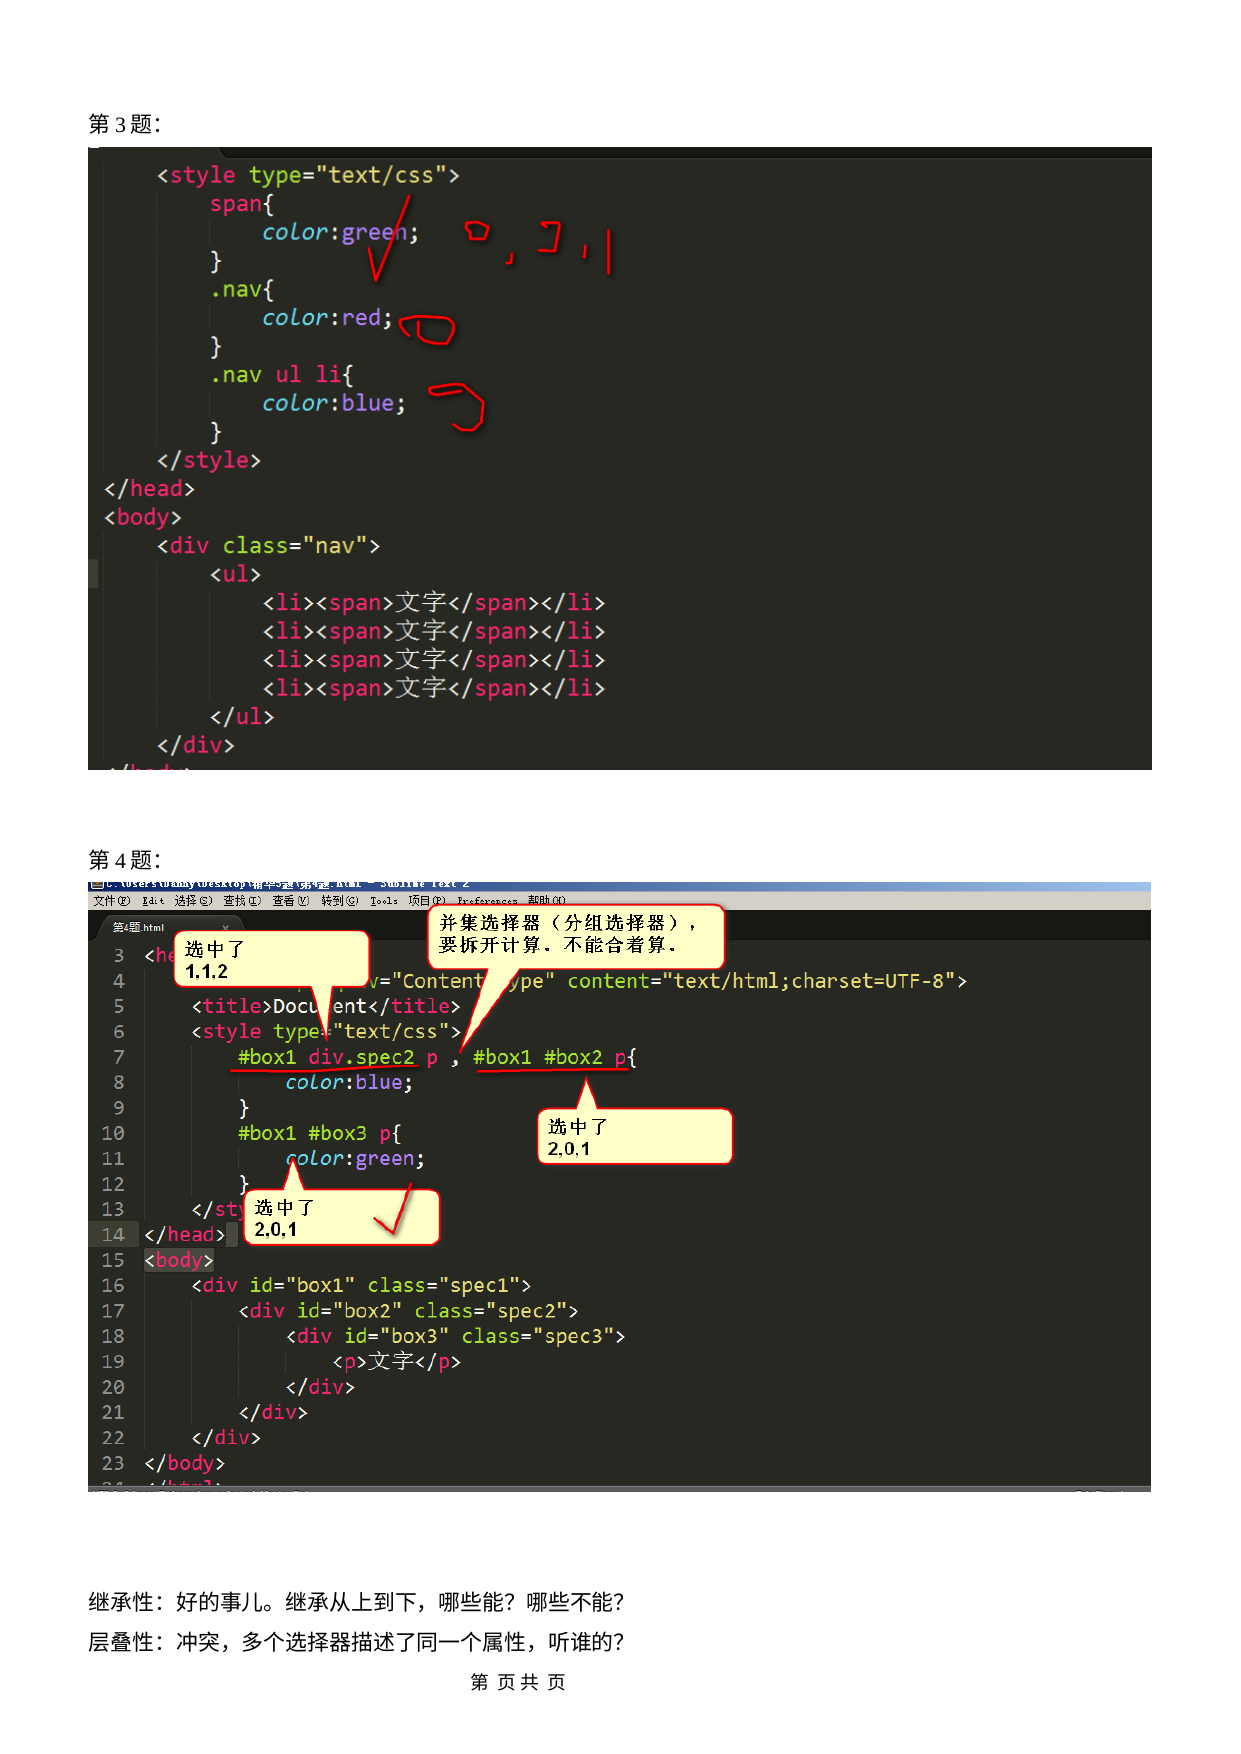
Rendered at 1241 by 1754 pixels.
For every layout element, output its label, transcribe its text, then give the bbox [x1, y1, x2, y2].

text 层叠性：冲突，多个选择器描述了同一个属性，听谁的？ [88, 1624, 1152, 1657]
picture [88, 882, 1151, 1492]
text 第4题： [88, 842, 1152, 875]
text 第3题： [88, 107, 1152, 139]
text 继承性：好的事儿。继承从上到下，哪些能？哪些不能？ [88, 1584, 1152, 1617]
picture [88, 147, 1152, 770]
